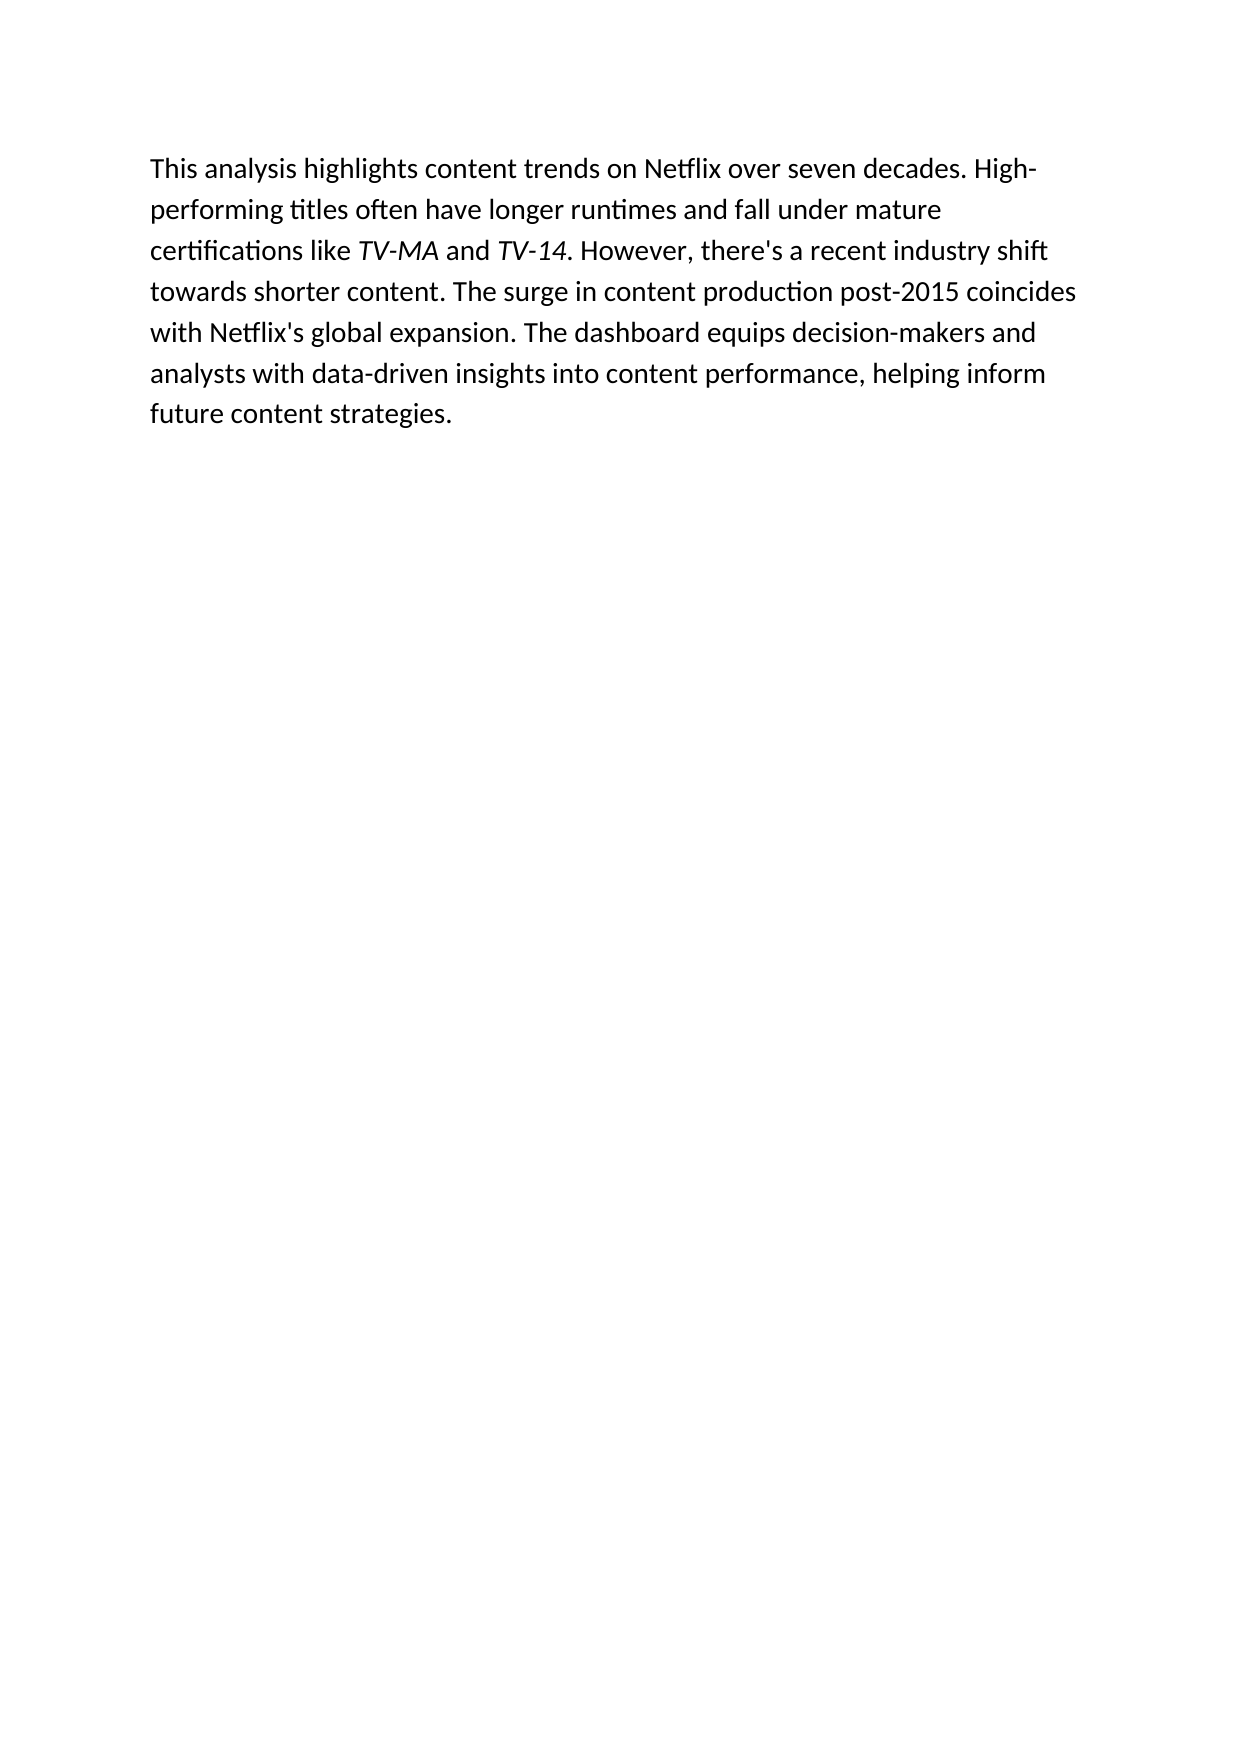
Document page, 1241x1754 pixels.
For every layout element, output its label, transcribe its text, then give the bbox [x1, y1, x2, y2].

text This analysis highlights content trends on Netflix over seven decades. High-performing titles often have longer runtimes and fall under mature certifications like TV-MA and TV-14. However, there's a recent industry shift towards shorter content. The surge in content production post-2015 coincides with Netflix's global expansion. The dashboard equips decision-makers and analysts with data-driven insights into content performance, helping inform future content strategies. [150, 150, 1090, 431]
